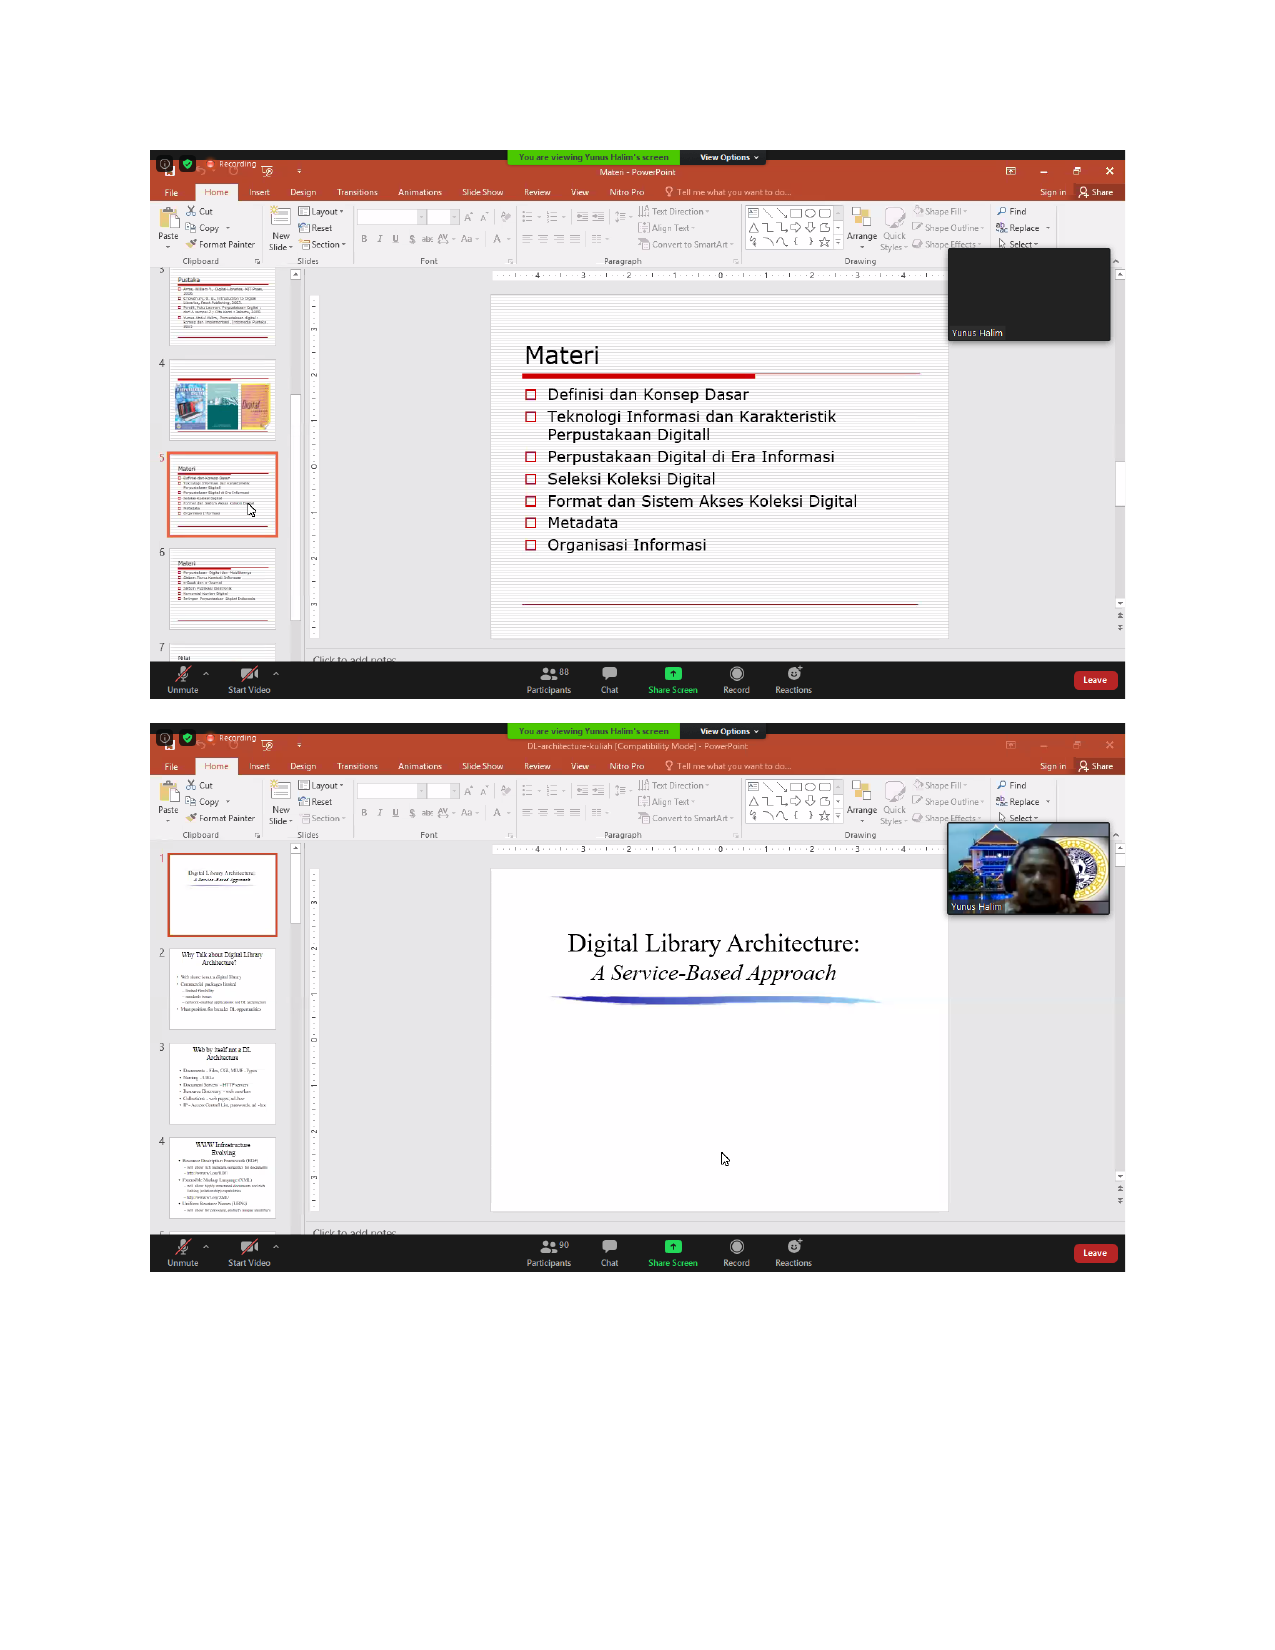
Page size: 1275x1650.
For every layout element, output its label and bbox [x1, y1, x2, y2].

picture [150, 150, 1125, 699]
picture [150, 723, 1125, 1272]
